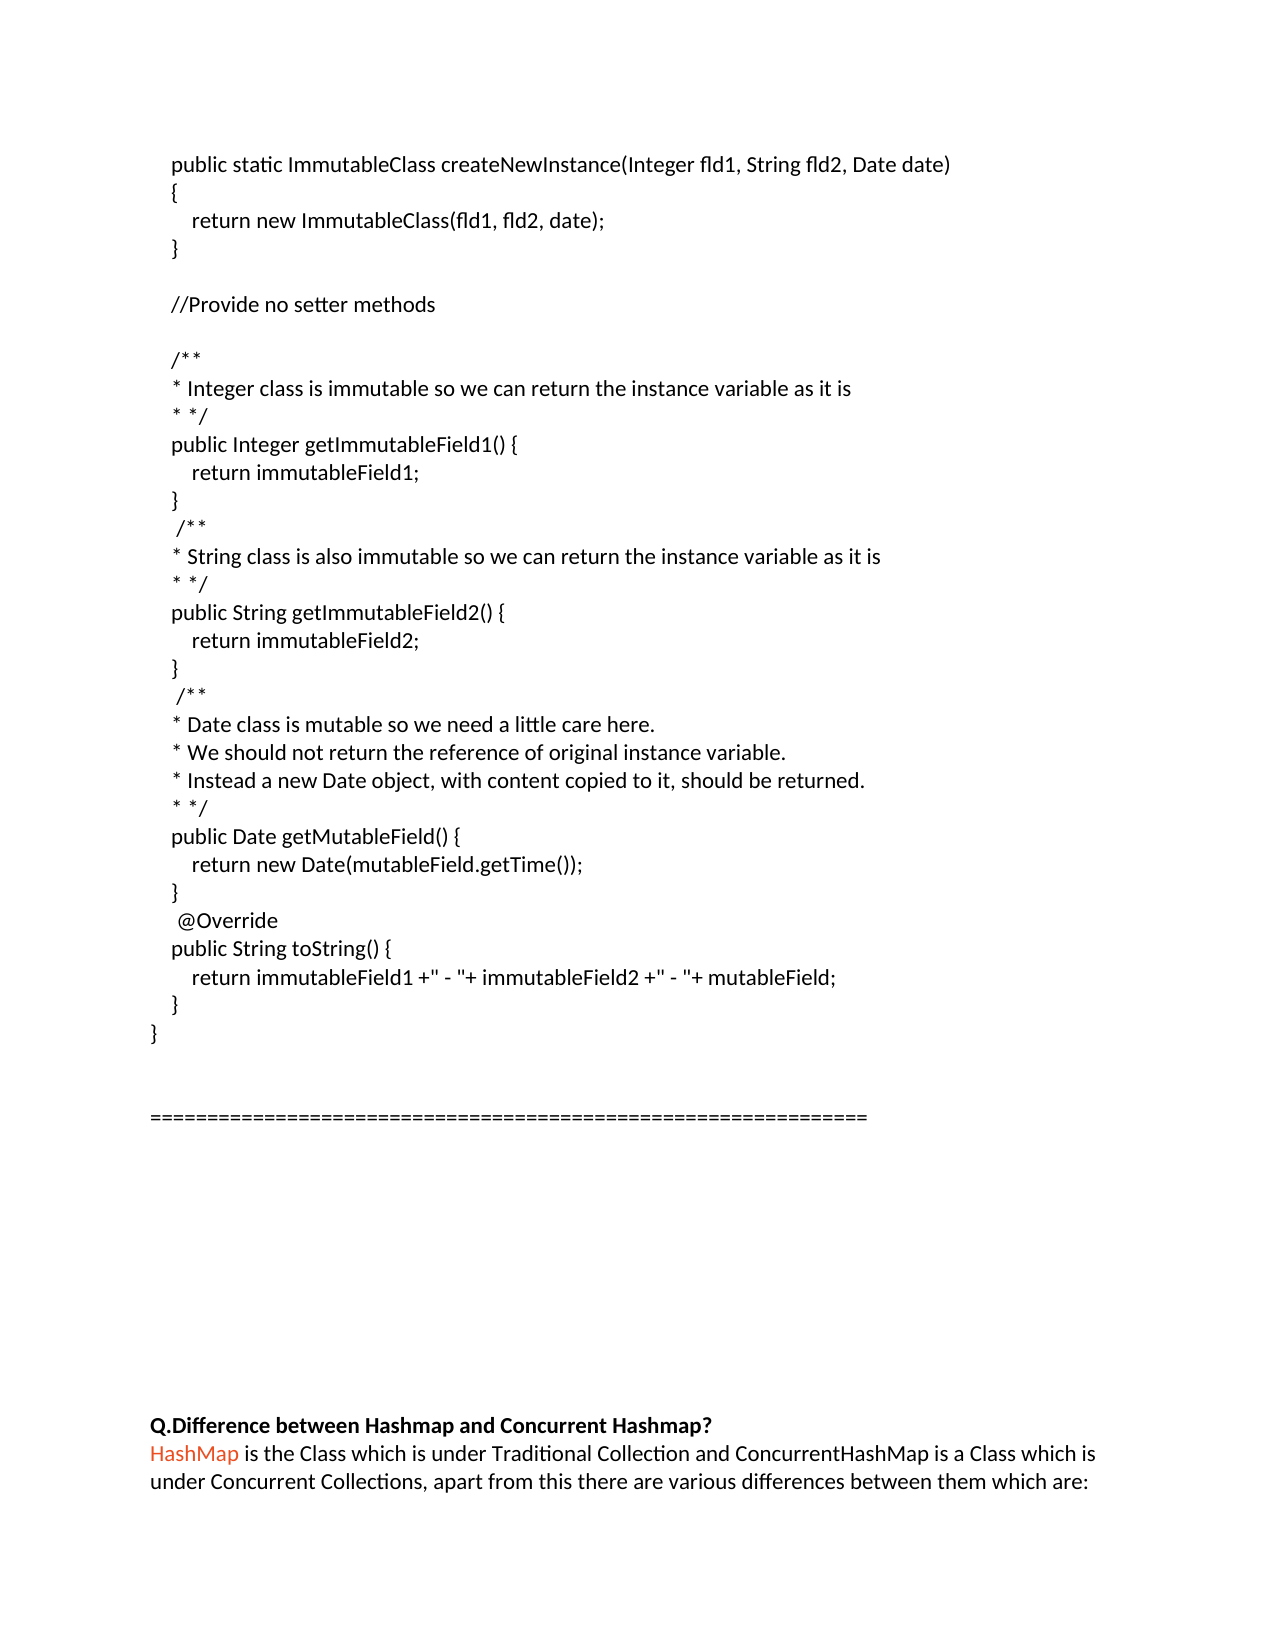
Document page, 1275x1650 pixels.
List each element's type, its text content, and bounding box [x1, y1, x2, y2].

text =============================================================== [150, 1103, 1125, 1131]
text Q.Difference between Hashmap and Concurrent Hashmap? [150, 1411, 1125, 1439]
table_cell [150, 150, 1172, 1047]
text HashMap is the Class which is under Traditional Collection and ConcurrentHashMap is a Class which is under Concurrent Collections, apart from this there are various differences between them which are: [150, 1439, 1125, 1495]
